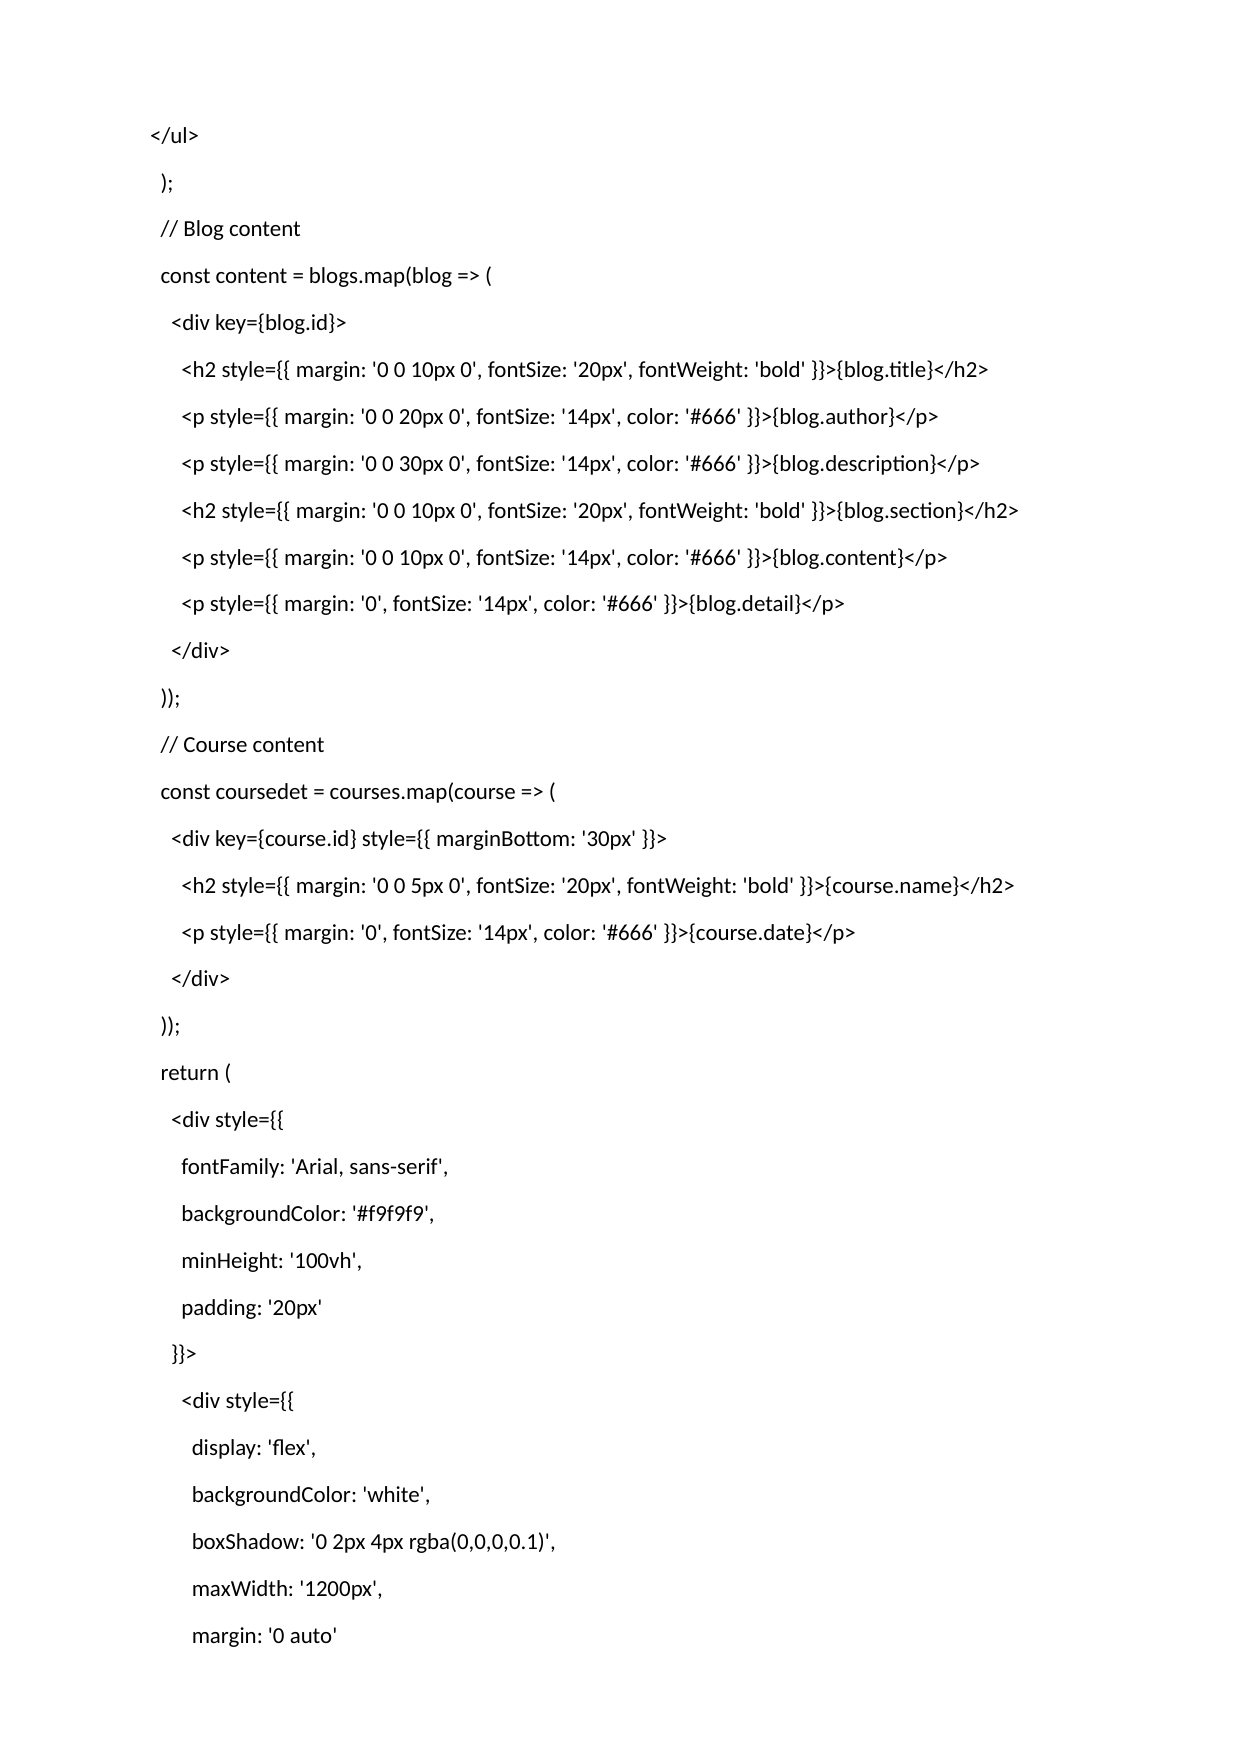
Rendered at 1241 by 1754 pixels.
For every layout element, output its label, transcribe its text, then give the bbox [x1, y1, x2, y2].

text <div style={{ [150, 1105, 1090, 1133]
text // Blog content [150, 214, 1090, 242]
text <div style={{ [150, 1386, 1090, 1414]
text padding: '20px' [150, 1293, 1090, 1321]
text </div> [150, 964, 1090, 992]
text const coursedet = courses.map(course => ( [150, 777, 1090, 805]
text }}> [150, 1339, 1090, 1367]
text // Course content [150, 730, 1090, 758]
text maxWidth: '1200px', [150, 1574, 1090, 1602]
text minHeight: '100vh', [150, 1246, 1090, 1274]
text <h2 style={{ margin: '0 0 10px 0', fontSize: '20px', fontWeight: 'bold' }}>{blog.section}</h2> [150, 496, 1090, 524]
text <p style={{ margin: '0', fontSize: '14px', color: '#666' }}>{blog.detail}</p> [150, 589, 1090, 617]
text <p style={{ margin: '0 0 10px 0', fontSize: '14px', color: '#666' }}>{blog.content}</p> [150, 543, 1090, 571]
text </ul> [150, 121, 1090, 149]
text <div key={blog.id}> [150, 308, 1090, 336]
text boxShadow: '0 2px 4px rgba(0,0,0,0.1)', [150, 1527, 1090, 1555]
text <div key={course.id} style={{ marginBottom: '30px' }}> [150, 824, 1090, 852]
text backgroundColor: '#f9f9f9', [150, 1199, 1090, 1227]
text <h2 style={{ margin: '0 0 10px 0', fontSize: '20px', fontWeight: 'bold' }}>{blog.title}</h2> [150, 355, 1090, 383]
text <p style={{ margin: '0 0 20px 0', fontSize: '14px', color: '#666' }}>{blog.author}</p> [150, 402, 1090, 430]
text const content = blogs.map(blog => ( [150, 261, 1090, 289]
text )); [150, 1011, 1090, 1039]
text <p style={{ margin: '0', fontSize: '14px', color: '#666' }}>{course.date}</p> [150, 918, 1090, 946]
text fontFamily: 'Arial, sans-serif', [150, 1152, 1090, 1180]
text backgroundColor: 'white', [150, 1480, 1090, 1508]
text <h2 style={{ margin: '0 0 5px 0', fontSize: '20px', fontWeight: 'bold' }}>{course.name}</h2> [150, 871, 1090, 899]
text <p style={{ margin: '0 0 30px 0', fontSize: '14px', color: '#666' }}>{blog.description}</p> [150, 449, 1090, 477]
text margin: '0 auto' [150, 1621, 1090, 1649]
text </div> [150, 636, 1090, 664]
text display: 'flex', [150, 1433, 1090, 1461]
text )); [150, 683, 1090, 711]
text return ( [150, 1058, 1090, 1086]
text ); [150, 168, 1090, 196]
